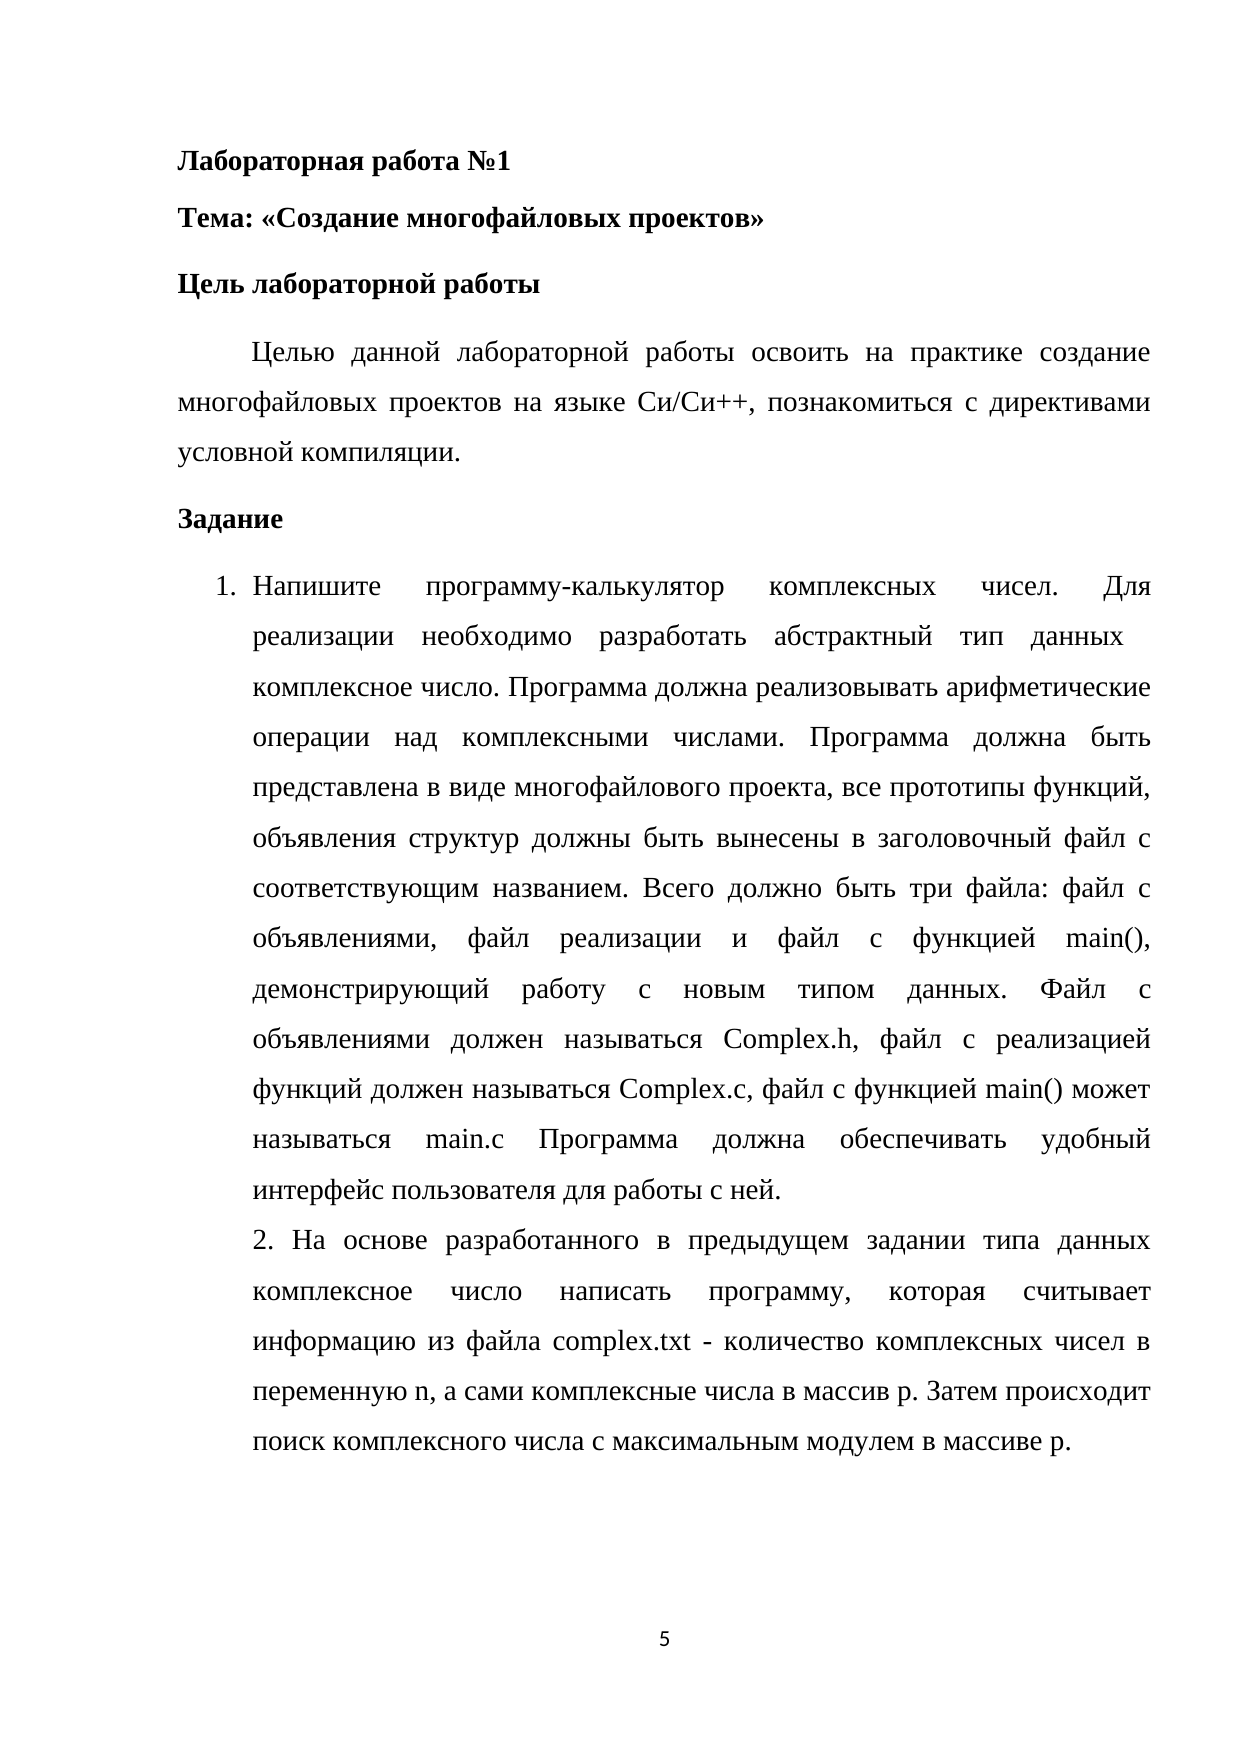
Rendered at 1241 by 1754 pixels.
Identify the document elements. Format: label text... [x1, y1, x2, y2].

text Целью данной лабораторной работы освоить на практике создание многофайловых проектов на языке Си/Си++, познакомиться с директивами условной компиляции. [177, 334, 1152, 468]
text Задание [177, 501, 1152, 535]
subtitle Лабораторная работа №1 [177, 143, 1152, 177]
text Цель лабораторной работы [177, 267, 1152, 300]
text Тема: «Создание многофайловых проектов» [177, 200, 1152, 233]
list Напишите программу-калькулятор комплексных чисел. Для реализации необходимо разработать абстрактный тип данных ­ комплексное число. Программа должна реализовывать арифметические операции над комплексными числами. Программа должна быть представлена в виде многофайлового проекта, все прототипы функций, объявления структур должны быть вынесены в заголовочный файл с соответствующим названием. Всего должно быть три файла: файл с объявлениями, файл реализации и файл с функцией main(), демонстрирующий работу с новым типом данных. Файл с объявлениями должен называться Complex.h, файл с реализацией функций должен называться Complex.c, файл с функцией main() может называться main.c Программа должна обеспечивать удобный интерфейс пользователя для работы с ней. [215, 568, 1152, 1206]
list 2. На основе разработанного в предыдущем задании типа данных комплексное число написать программу, которая считывает информацию из файла complex.txt - количество комплексных чисел в переменную n, а сами комплексные числа в массив р. Затем происходит поиск комплексного числа с максимальным модулем в массиве р. [252, 1222, 1152, 1457]
